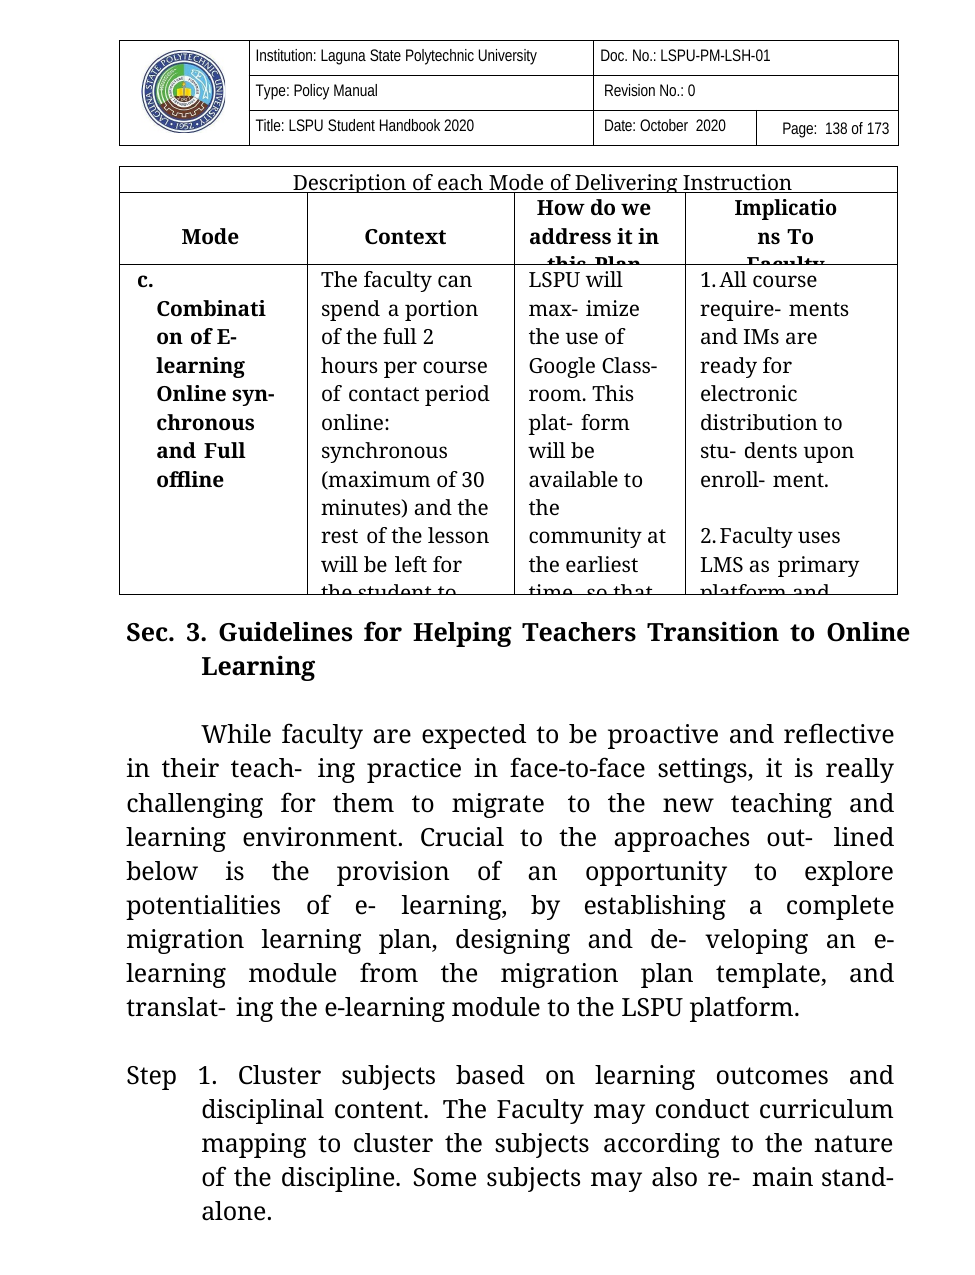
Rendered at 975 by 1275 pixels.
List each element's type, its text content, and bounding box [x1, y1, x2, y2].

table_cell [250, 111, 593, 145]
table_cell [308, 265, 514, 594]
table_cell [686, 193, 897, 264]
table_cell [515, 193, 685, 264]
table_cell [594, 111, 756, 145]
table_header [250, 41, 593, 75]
text While faculty are expected to be proactive and reflective in their teach- ing practice in face-to-face settings, it is really challenging for them to migrate to the new teaching and learning environment. Crucial to the approaches out- lined below is the provision of an opportunity to explore potentialities of e- learning, by establishing a complete migration learning plan, designing and de- veloping an e-learning module from the migration plan template, and translat- ing the e-learning module to the LSPU platform. [126, 717, 894, 1024]
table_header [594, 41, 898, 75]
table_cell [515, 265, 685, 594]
picture [141, 50, 226, 133]
subtitle Sec. 3. Guidelines for Helping Teachers Transition to Online Learning [126, 615, 910, 683]
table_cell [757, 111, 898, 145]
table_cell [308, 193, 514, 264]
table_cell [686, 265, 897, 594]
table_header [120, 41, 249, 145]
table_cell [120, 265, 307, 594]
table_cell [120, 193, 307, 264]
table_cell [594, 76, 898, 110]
text Step 1. Cluster subjects based on learning outcomes and disciplinal content. The Faculty may conduct curriculum mapping to cluster the subjects according to the nature of the discipline. Some subjects may also re- main stand-alone. [126, 1058, 894, 1228]
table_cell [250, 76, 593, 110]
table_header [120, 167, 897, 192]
